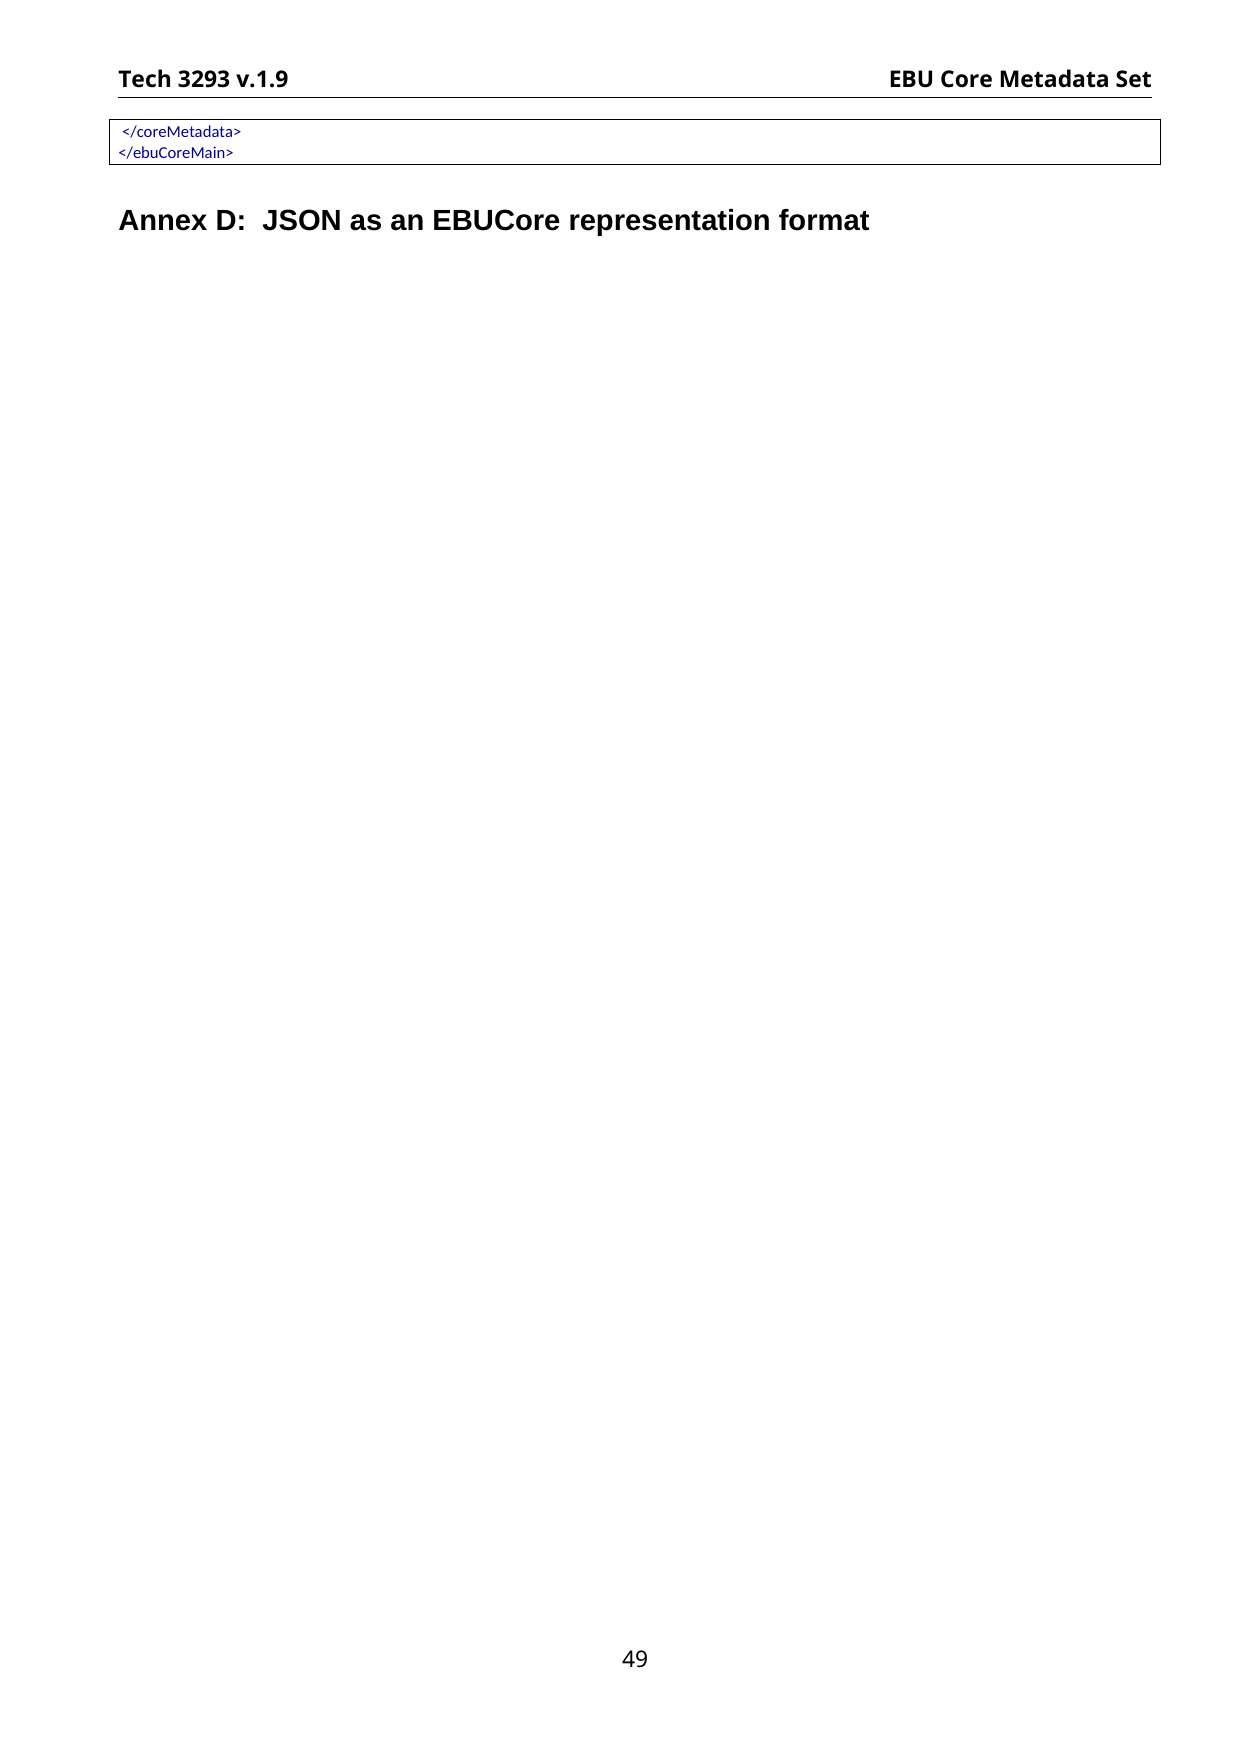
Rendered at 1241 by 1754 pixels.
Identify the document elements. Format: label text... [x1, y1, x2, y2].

subtitle Annex D: JSON as an EBUCore representation format [118, 203, 1152, 236]
text </ebuCoreMain> [110, 139, 1160, 164]
text </coreMetadata> [110, 120, 1160, 139]
